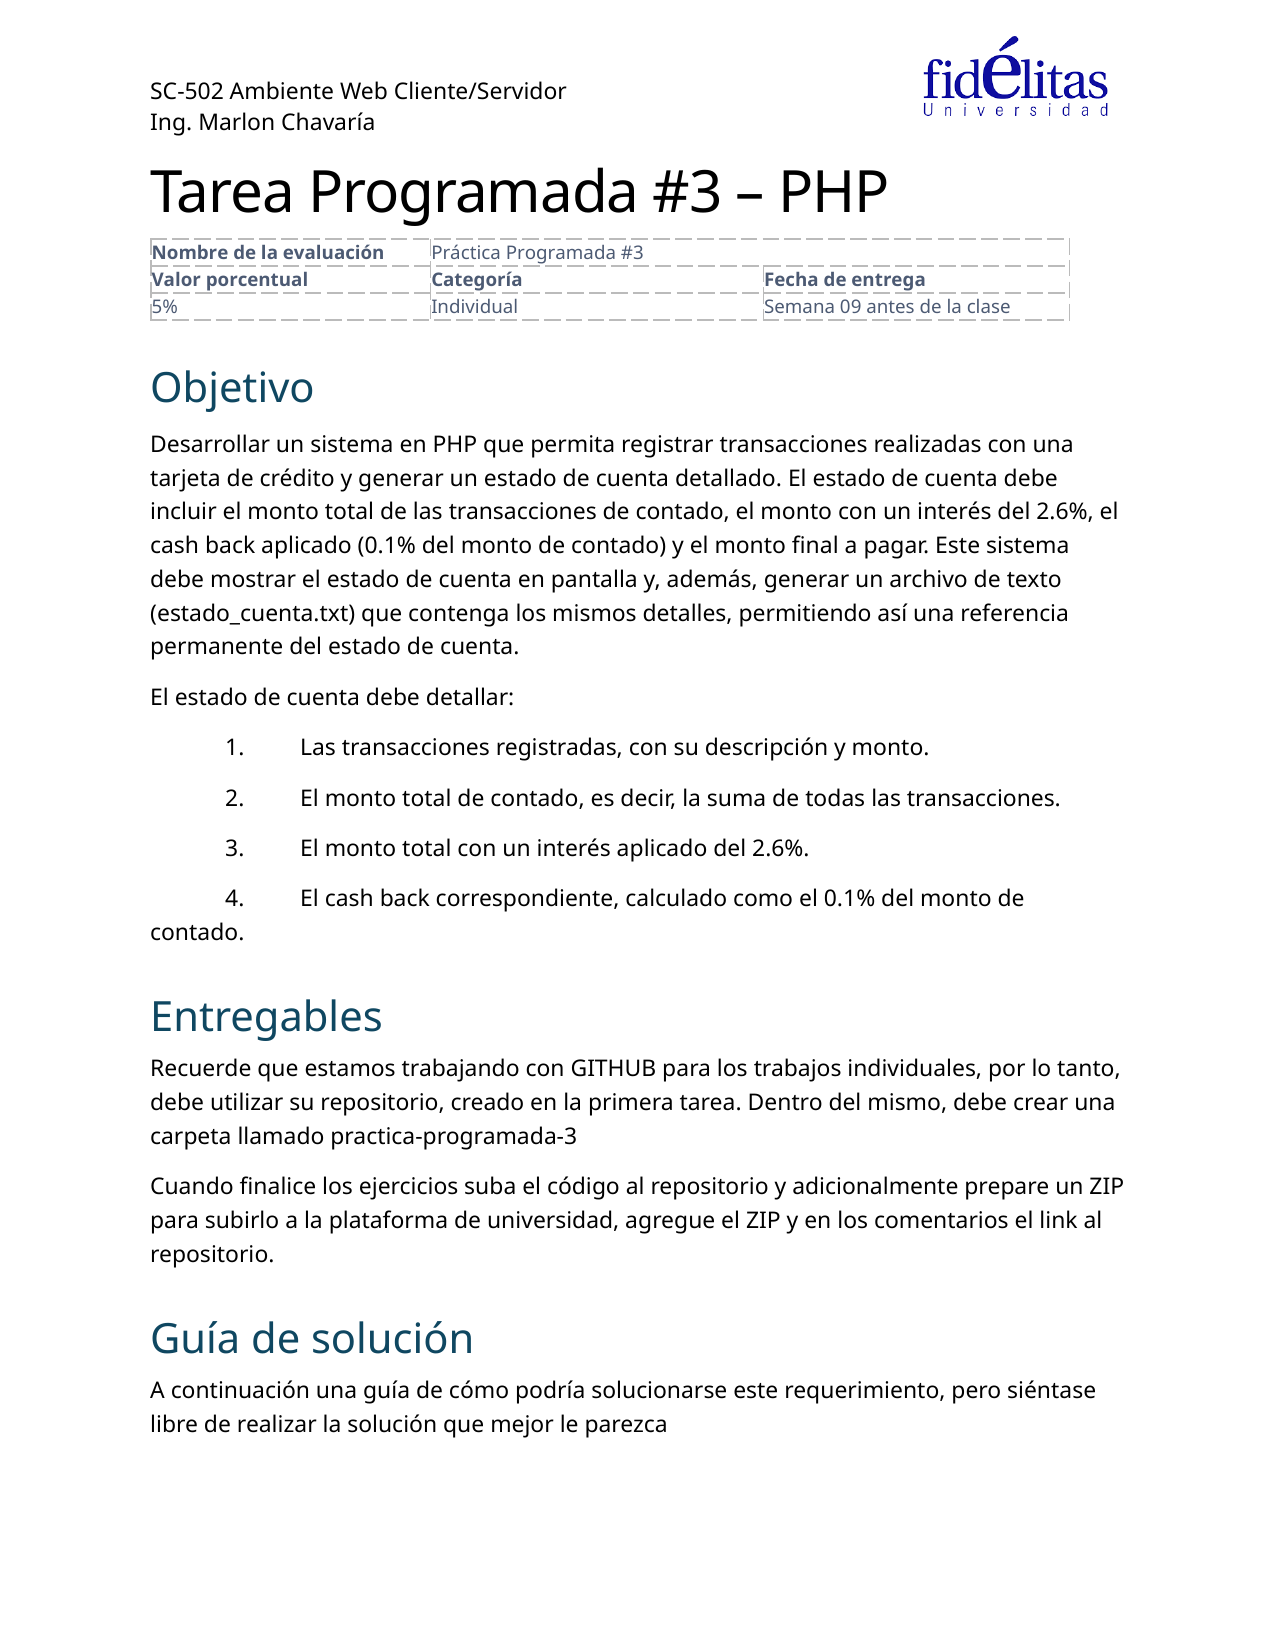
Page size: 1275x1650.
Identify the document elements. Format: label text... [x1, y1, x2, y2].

text 4. El cash back correspondiente, calculado como el 0.1% del monto de contado. [150, 882, 1125, 947]
table_header Práctica Programada #3 [430, 238, 1069, 265]
text El estado de cuenta debe detallar: [150, 681, 1125, 712]
text A continuación una guía de cómo podría solucionarse este requerimiento, pero siéntase libre de realizar la solución que mejor le parezca [150, 1374, 1125, 1439]
subtitle Objetivo [150, 358, 1125, 415]
table_cell 5% [151, 292, 430, 319]
text 2. El monto total de contado, es decir, la suma de todas las transacciones. [150, 781, 1125, 813]
text 3. El monto total con un interés aplicado del 2.6%. [150, 832, 1125, 863]
text 1. Las transacciones registradas, con su descripción y monto. [150, 731, 1125, 762]
table_header Nombre de la evaluación [151, 238, 430, 265]
text Guía de solución [150, 1309, 1125, 1366]
picture [922, 17, 1109, 134]
title Tarea Programada #3 – PHP [150, 150, 1125, 229]
text Desarrollar un sistema en PHP que permita registrar transacciones realizadas con una tarjeta de crédito y generar un estado de cuenta detallado. El estado de cuenta debe incluir el monto total de las transacciones de contado, el monto con un interés del 2.6%, el cash back aplicado (0.1% del monto de contado) y el monto final a pagar. Este sistema debe mostrar el estado de cuenta en pantalla y, además, generar un archivo de texto (estado_cuenta.txt) que contenga los mismos detalles, permitiendo así una referencia permanente del estado de cuenta. [150, 428, 1125, 661]
text Cuando finalice los ejercicios suba el código al repositorio y adicionalmente prepare un ZIP para subirlo a la plataforma de universidad, agregue el ZIP y en los comentarios el link al repositorio. [150, 1170, 1125, 1269]
table_cell Semana 09 antes de la clase [763, 292, 1069, 319]
table_cell Fecha de entrega [763, 265, 1069, 292]
text Entregables [150, 987, 1125, 1044]
table_cell Individual [430, 292, 763, 319]
table_cell Categoría [430, 265, 763, 292]
text Recuerde que estamos trabajando con GITHUB para los trabajos individuales, por lo tanto, debe utilizar su repositorio, creado en la primera tarea. Dentro del mismo, debe crear una carpeta llamado practica-programada-3 [150, 1052, 1125, 1151]
table_cell Valor porcentual [151, 265, 430, 292]
